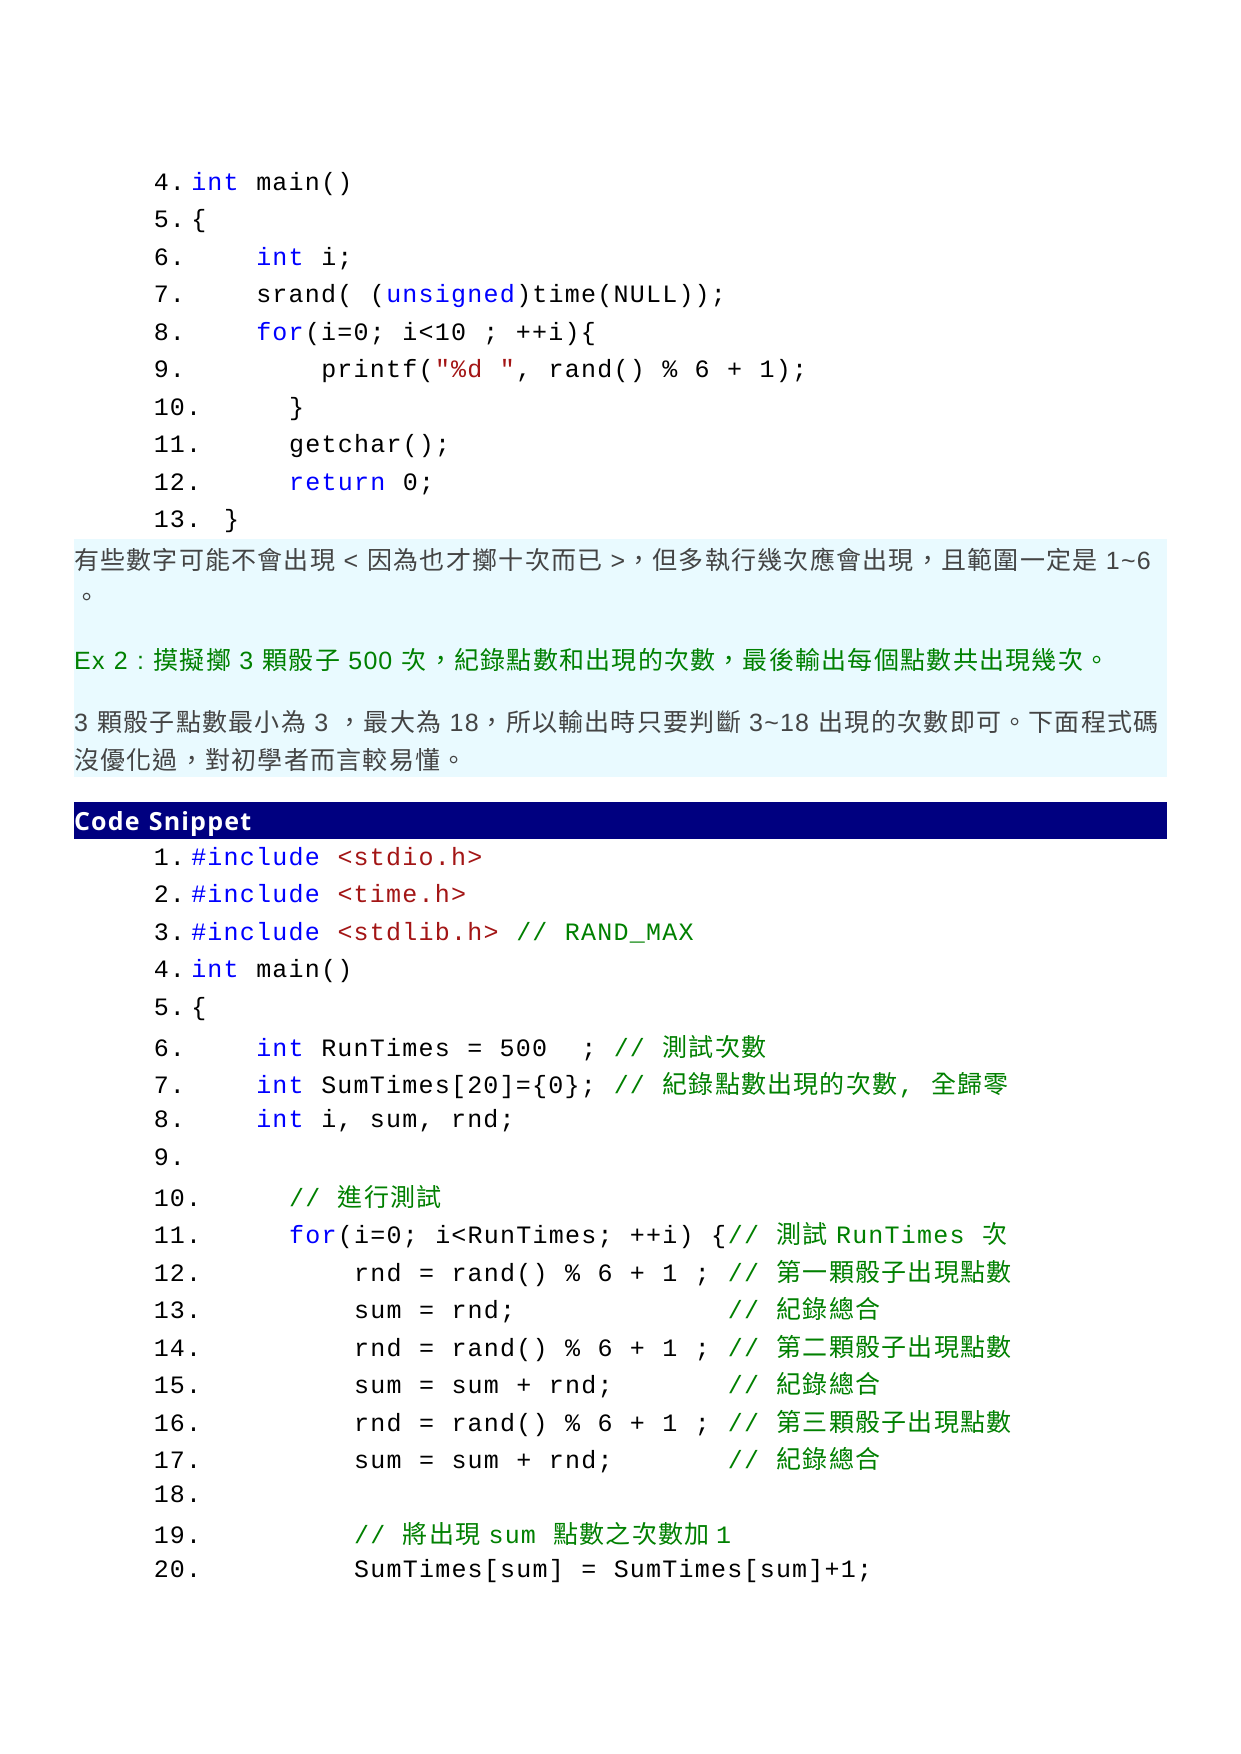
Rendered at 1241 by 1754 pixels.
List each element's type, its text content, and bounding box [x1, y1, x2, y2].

list int SumTimes[20]={0}; // 紀錄點數出現的次數, 全歸零 [153, 1064, 1167, 1102]
list int RunTimes = 500 ; // 測試次數 [153, 1027, 1167, 1064]
list getchar(); [153, 427, 1167, 464]
list sum = sum + rnd; // 紀錄總合 [153, 1439, 1167, 1477]
list { [153, 202, 1167, 239]
list // 進行測試 [153, 1177, 1167, 1214]
list #include <time.h> [153, 877, 1167, 914]
list } [153, 389, 1167, 427]
list int main() [153, 164, 1167, 202]
list #include <stdlib.h> // RAND_MAX [153, 914, 1167, 952]
list for(i=0; i<RunTimes; ++i) {// 測試 RunTimes 次 [153, 1214, 1167, 1252]
list } [153, 502, 1167, 539]
list for(i=0; i<10 ; ++i){ [153, 314, 1167, 352]
text Ex 2 : 摸擬擲 3 顆骰子 500 次，紀錄點數和出現的次數，最後輸出每個點數共出現幾次。 [74, 639, 1167, 677]
list sum = rnd; // 紀錄總合 [153, 1289, 1167, 1327]
text 3 顆骰子點數最小為 3 ，最大為 18，所以輸出時只要判斷 3~18 出現的次數即可。下面程式碼沒優化過，對初學者而言較易懂。 [74, 702, 1167, 777]
list // 將出現 sum 點數之次數加1 [153, 1514, 1167, 1552]
text 有些數字可能不會出現 < 因為也才擲十次而已 >，但多執行幾次應會出現，且範圍一定是 1~6 。 [74, 539, 1167, 614]
list { [153, 989, 1167, 1027]
list int i; [153, 239, 1167, 277]
list printf("%d ", rand() % 6 + 1); [153, 352, 1167, 389]
list int i, sum, rnd; [153, 1102, 1167, 1139]
list rnd = rand() % 6 + 1 ; // 第二顆骰子出現點數 [153, 1327, 1167, 1364]
list #include <stdio.h> [153, 839, 1167, 877]
list sum = sum + rnd; // 紀錄總合 [153, 1364, 1167, 1402]
text Code Snippet [74, 802, 1167, 839]
list rnd = rand() % 6 + 1 ; // 第一顆骰子出現點數 [153, 1252, 1167, 1289]
list srand( (unsigned)time(NULL)); [153, 277, 1167, 314]
list SumTimes[sum] = SumTimes[sum]+1; [153, 1552, 1167, 1589]
list int main() [153, 952, 1167, 989]
list return 0; [153, 464, 1167, 502]
list rnd = rand() % 6 + 1 ; // 第三顆骰子出現點數 [153, 1402, 1167, 1439]
